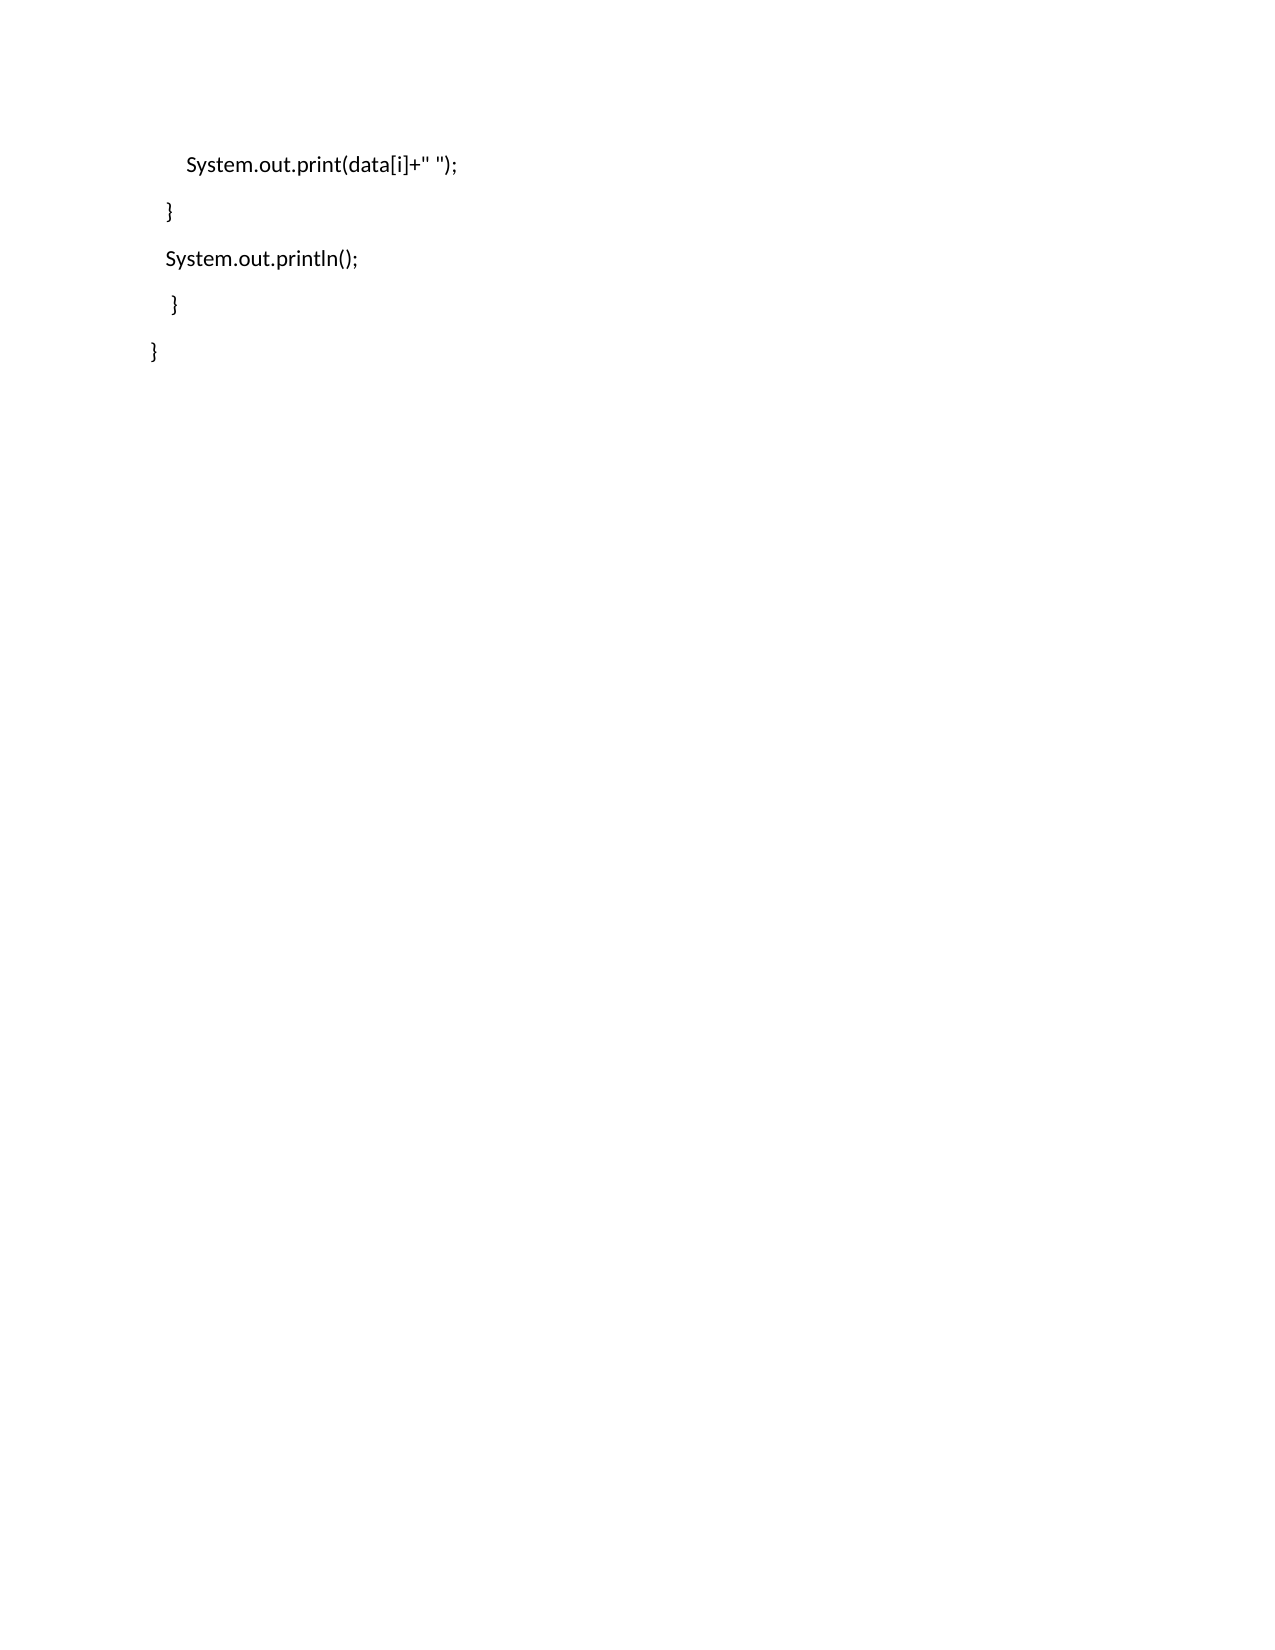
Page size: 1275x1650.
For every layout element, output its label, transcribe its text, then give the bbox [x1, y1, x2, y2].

text } [150, 197, 1125, 225]
text } [150, 291, 1125, 319]
text } [150, 337, 1125, 366]
text System.out.println(); [150, 244, 1125, 272]
text System.out.print(data[i]+" "); [150, 150, 1125, 178]
